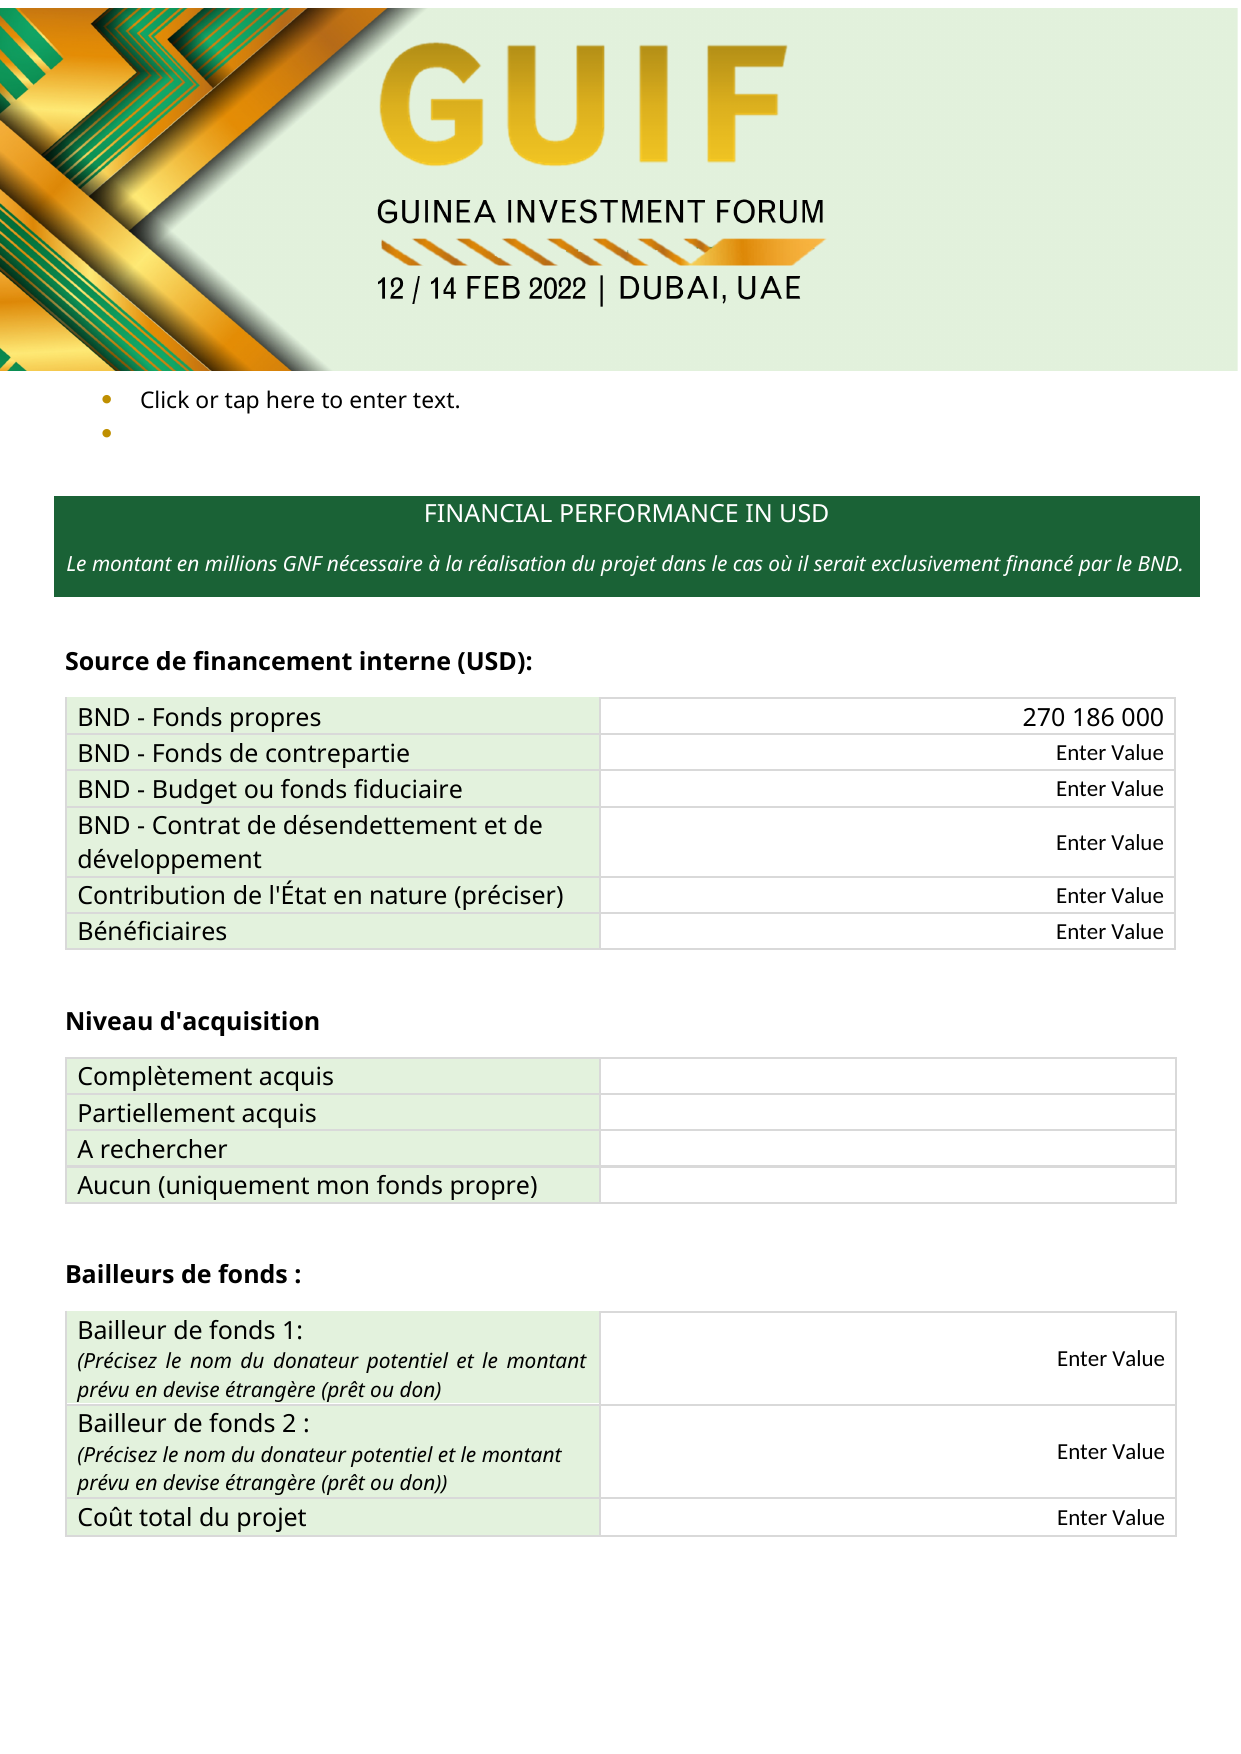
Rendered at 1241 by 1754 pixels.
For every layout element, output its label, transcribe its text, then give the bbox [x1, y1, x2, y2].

picture [0, 0, 1238, 371]
table_header FINANCIAL PERFORMANCE IN USD Le montant en millions GNF nécessaire à la réalisation du projet dans le cas où il serait exclusivement financé par le BND. [54, 496, 1200, 597]
table_cell [54, 384, 1200, 449]
table_cell Source de financement interne (USD): Niveau d'acquisition Bailleurs de fonds : [54, 597, 1200, 1584]
